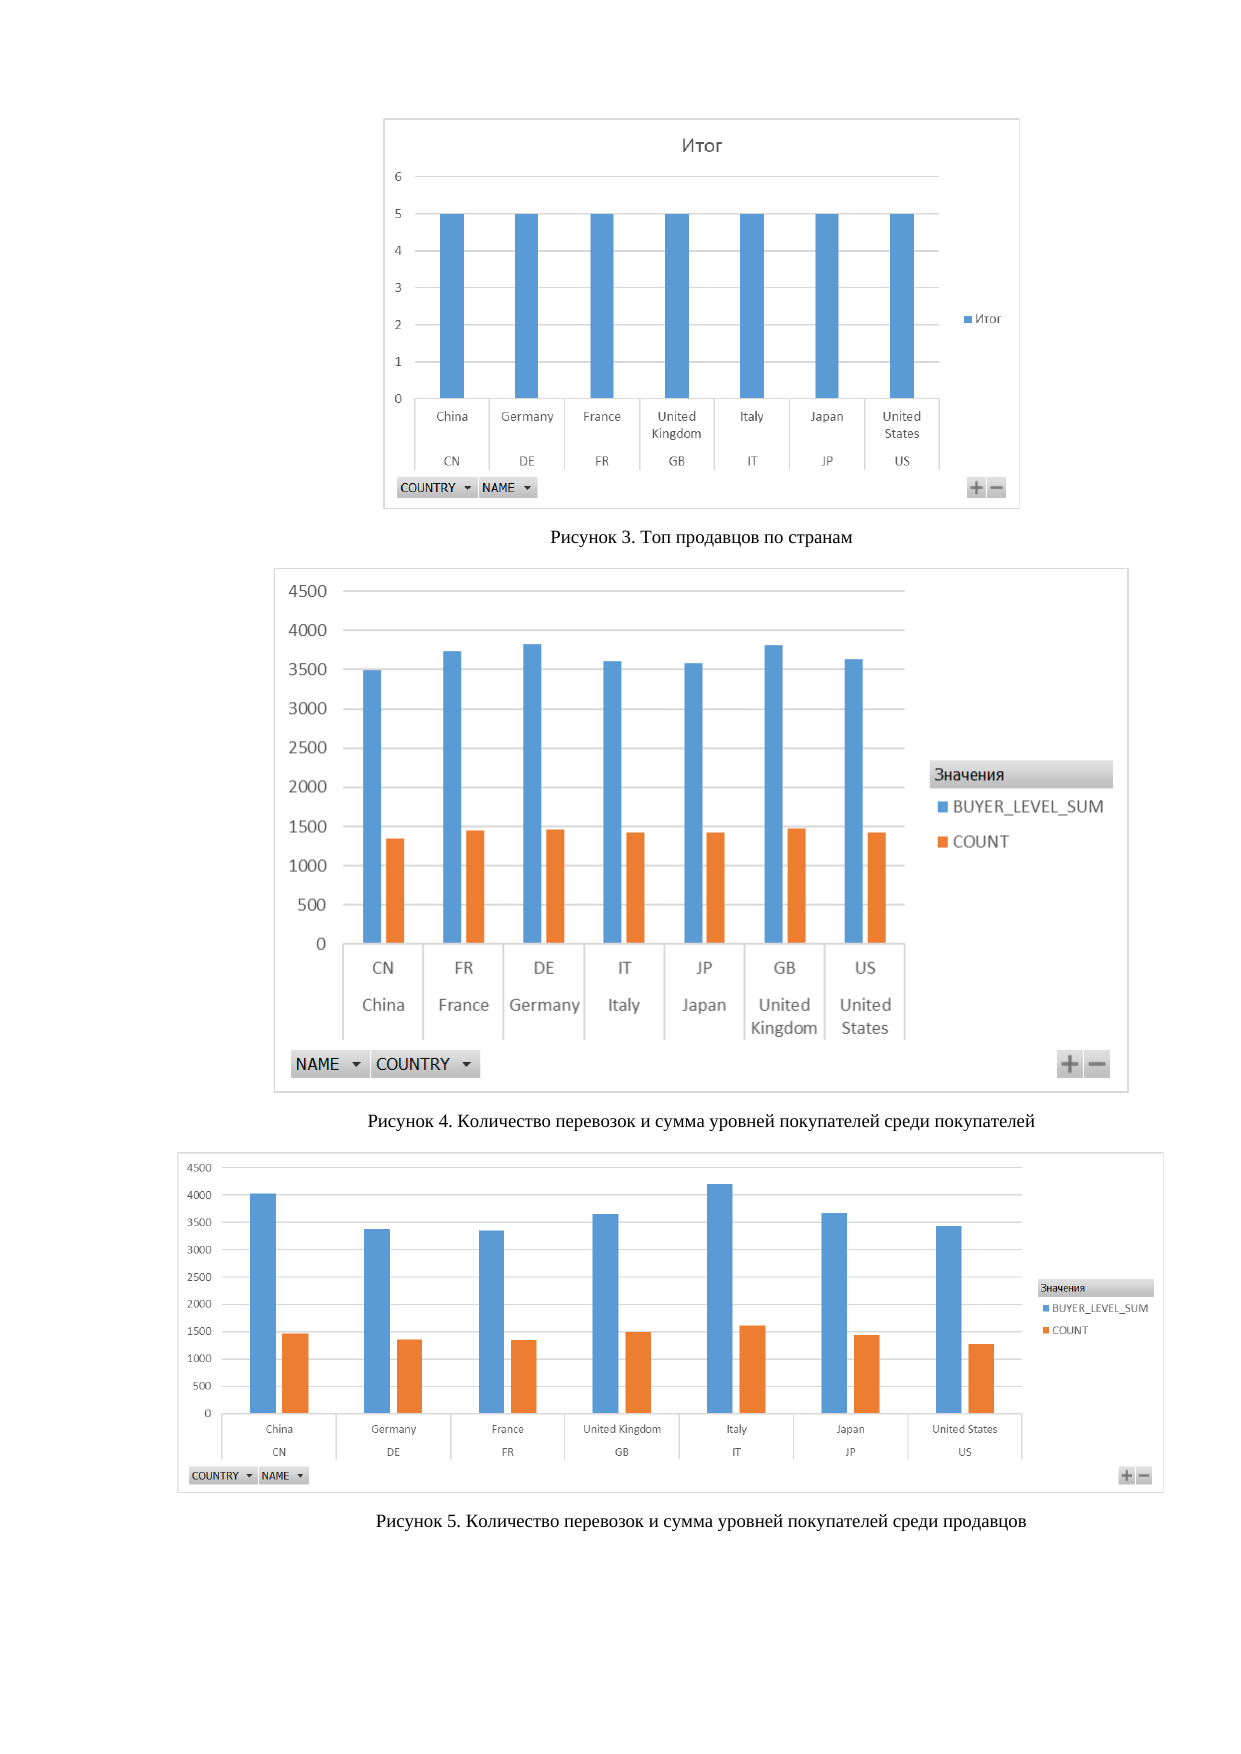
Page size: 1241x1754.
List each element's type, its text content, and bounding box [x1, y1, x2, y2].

text Рисунок 3. Топ продавцов по странам [177, 526, 1152, 547]
picture [177, 1152, 1164, 1493]
picture [273, 568, 1129, 1093]
text Рисунок 5. Количество перевозок и сумма уровней покупателей среди продавцов [177, 1510, 1152, 1531]
text Рисунок 4. Количество перевозок и сумма уровней покупателей среди покупателей [177, 1110, 1152, 1131]
picture [383, 118, 1020, 509]
